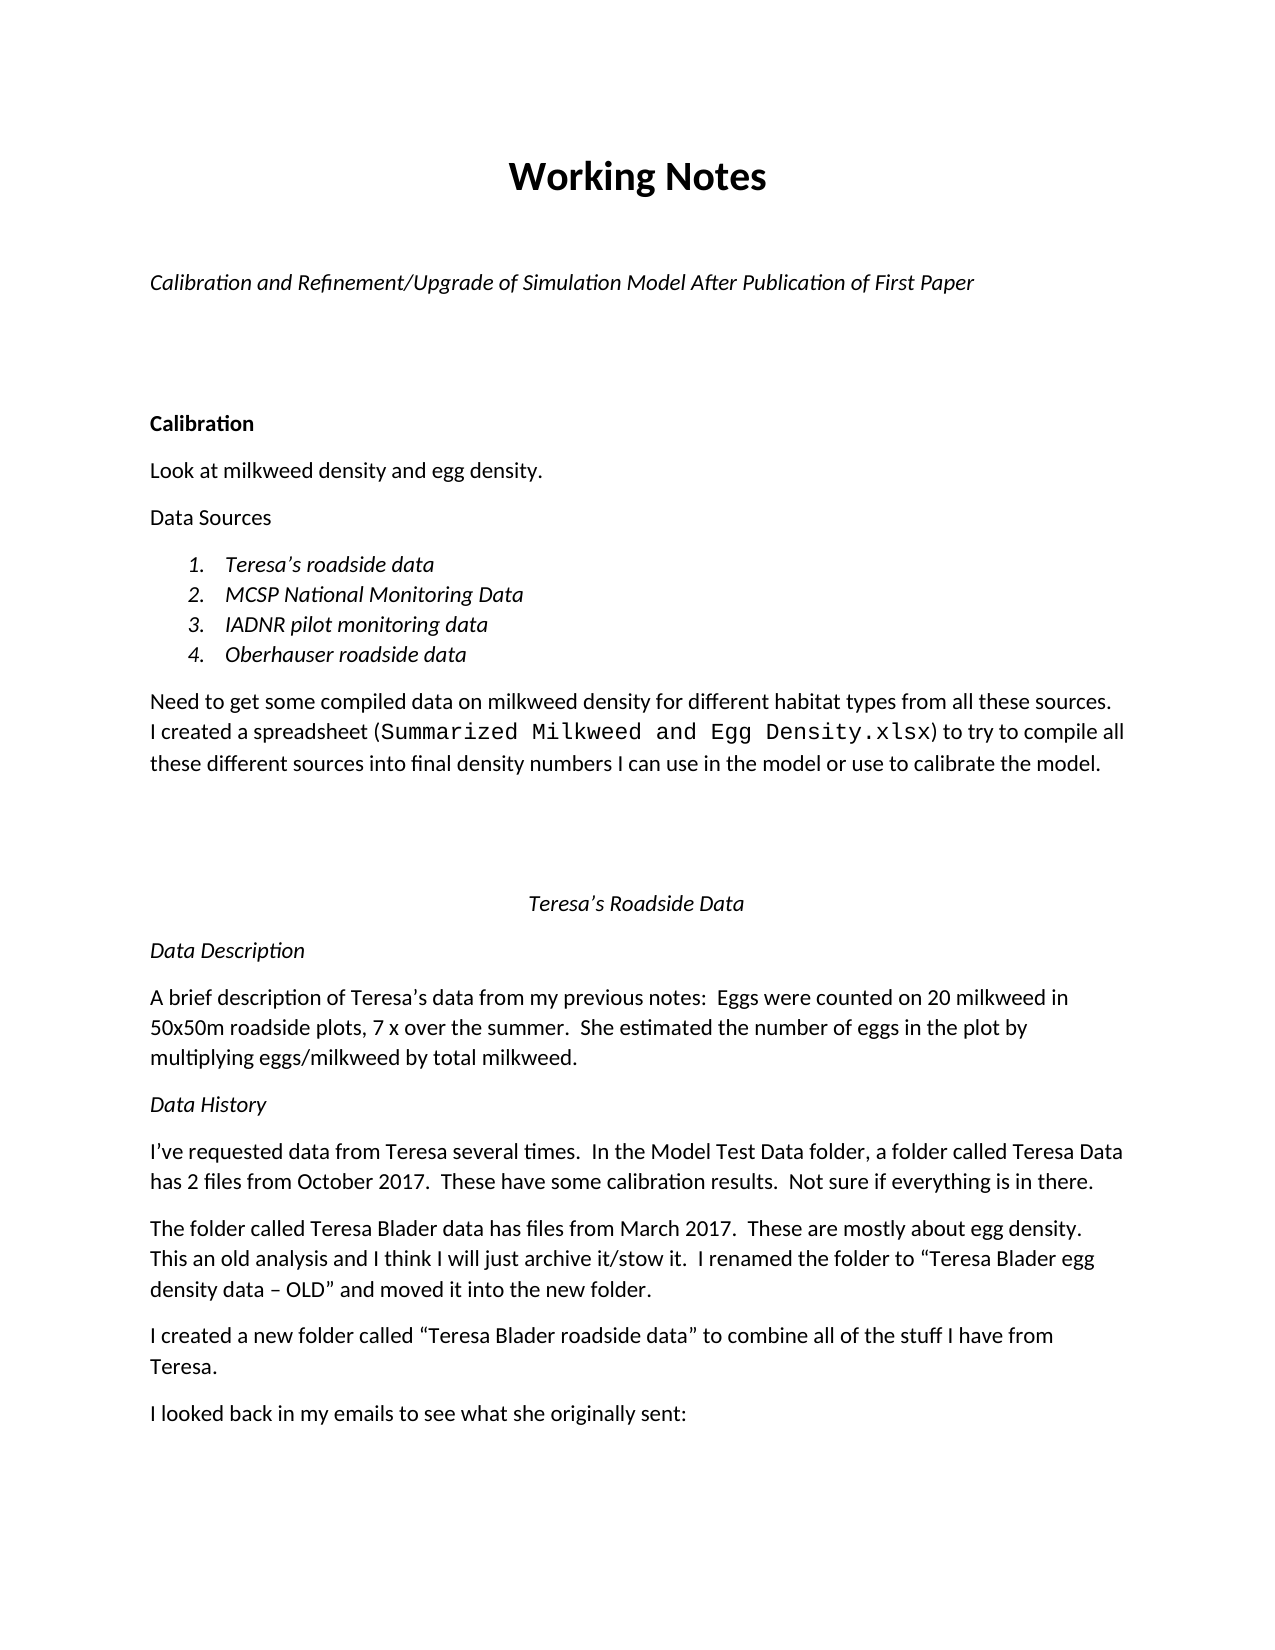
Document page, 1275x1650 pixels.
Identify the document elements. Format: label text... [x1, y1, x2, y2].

text Data History [150, 1090, 1125, 1118]
text Calibration [150, 409, 1125, 437]
text I’ve requested data from Teresa several times. In the Model Test Data folder, a folder called Teresa Data has 2 files from October 2017. These have some calibration results. Not sure if everything is in there. [150, 1137, 1125, 1196]
list IADNR pilot monitoring data [187, 610, 1125, 638]
text Data Sources [150, 503, 1125, 531]
list MCSP National Monitoring Data [187, 580, 1125, 608]
list Oberhauser roadside data [187, 640, 1125, 668]
text Data Description [150, 936, 1125, 964]
text Calibration and Refinement/Upgrade of Simulation Model After Publication of First Paper [150, 268, 1125, 296]
text I created a new folder called “Teresa Blader roadside data” to combine all of the stuff I have from Teresa. [150, 1322, 1125, 1380]
list Teresa’s roadside data [187, 550, 1125, 578]
text Teresa’s Roadside Data [150, 889, 1125, 917]
text Working Notes [150, 150, 1125, 201]
text The folder called Teresa Blader data has files from March 2017. These are mostly about egg density. This an old analysis and I think I will just archive it/stow it. I renamed the folder to “Teresa Blader egg density data – OLD” and moved it into the new folder. [150, 1214, 1125, 1303]
text A brief description of Teresa’s data from my previous notes: Eggs were counted on 20 milkweed in 50x50m roadside plots, 7 x over the summer. She estimated the number of eggs in the plot by multiplying eggs/milkweed by total milkweed. [150, 983, 1125, 1072]
text I looked back in my emails to see what she originally sent: [150, 1399, 1125, 1427]
text Look at milkweed density and egg density. [150, 456, 1125, 484]
text Need to get some compiled data on milkweed density for different habitat types from all these sources. I created a spreadsheet (Summarized Milkweed and Egg Density.xlsx) to try to compile all these different sources into final density numbers I can use in the model or use to calibrate the model. [150, 687, 1125, 777]
